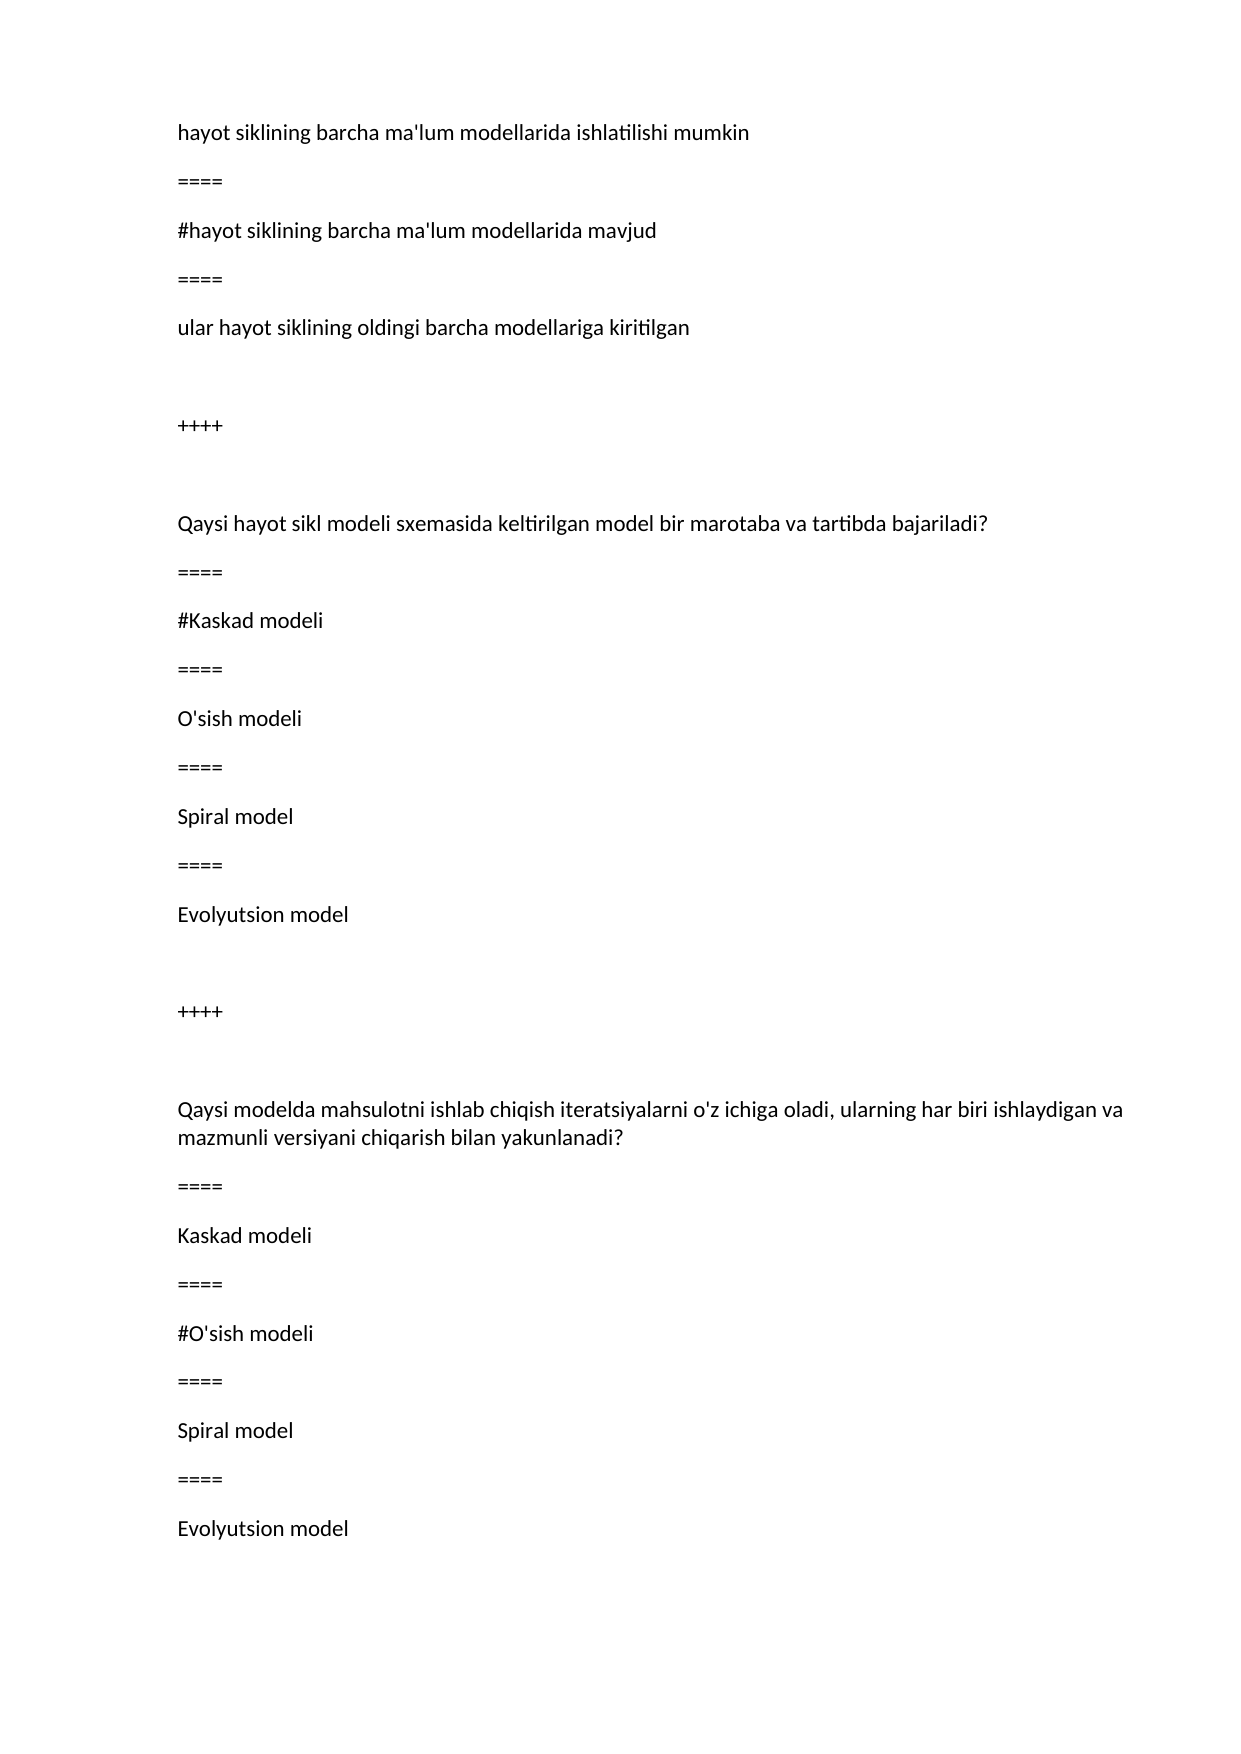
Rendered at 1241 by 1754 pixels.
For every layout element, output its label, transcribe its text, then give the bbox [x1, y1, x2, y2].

text ==== [177, 1172, 1152, 1200]
text ++++ [177, 411, 1152, 439]
text Spiral model [177, 1416, 1152, 1444]
text hayot siklining barcha ma'lum modellarida ishlatilishi mumkin [177, 118, 1152, 146]
text ==== [177, 851, 1152, 879]
text Qaysi modelda mahsulotni ishlab chiqish iteratsiyalarni o'z ichiga oladi, ularning har biri ishlaydigan va mazmunli versiyani chiqarish bilan yakunlanadi? [177, 1095, 1152, 1151]
text ==== [177, 656, 1152, 683]
text #Kaskad modeli [177, 607, 1152, 635]
text O'sish modeli [177, 704, 1152, 732]
text Kaskad modeli [177, 1221, 1152, 1249]
text ular hayot siklining oldingi barcha modellariga kiritilgan [177, 313, 1152, 342]
text ==== [177, 265, 1152, 293]
text ==== [177, 1270, 1152, 1298]
text ==== [177, 1465, 1152, 1493]
text #O'sish modeli [177, 1319, 1152, 1347]
text ==== [177, 167, 1152, 195]
text ++++ [177, 997, 1152, 1026]
text #hayot siklining barcha ma'lum modellarida mavjud [177, 216, 1152, 244]
text ==== [177, 558, 1152, 586]
text ==== [177, 1367, 1152, 1396]
text Evolyutsion model [177, 900, 1152, 928]
text Evolyutsion model [177, 1514, 1152, 1542]
text ==== [177, 753, 1152, 781]
text Qaysi hayot sikl modeli sxemasida keltirilgan model bir marotaba va tartibda bajariladi? [177, 509, 1152, 537]
text Spiral model [177, 802, 1152, 830]
